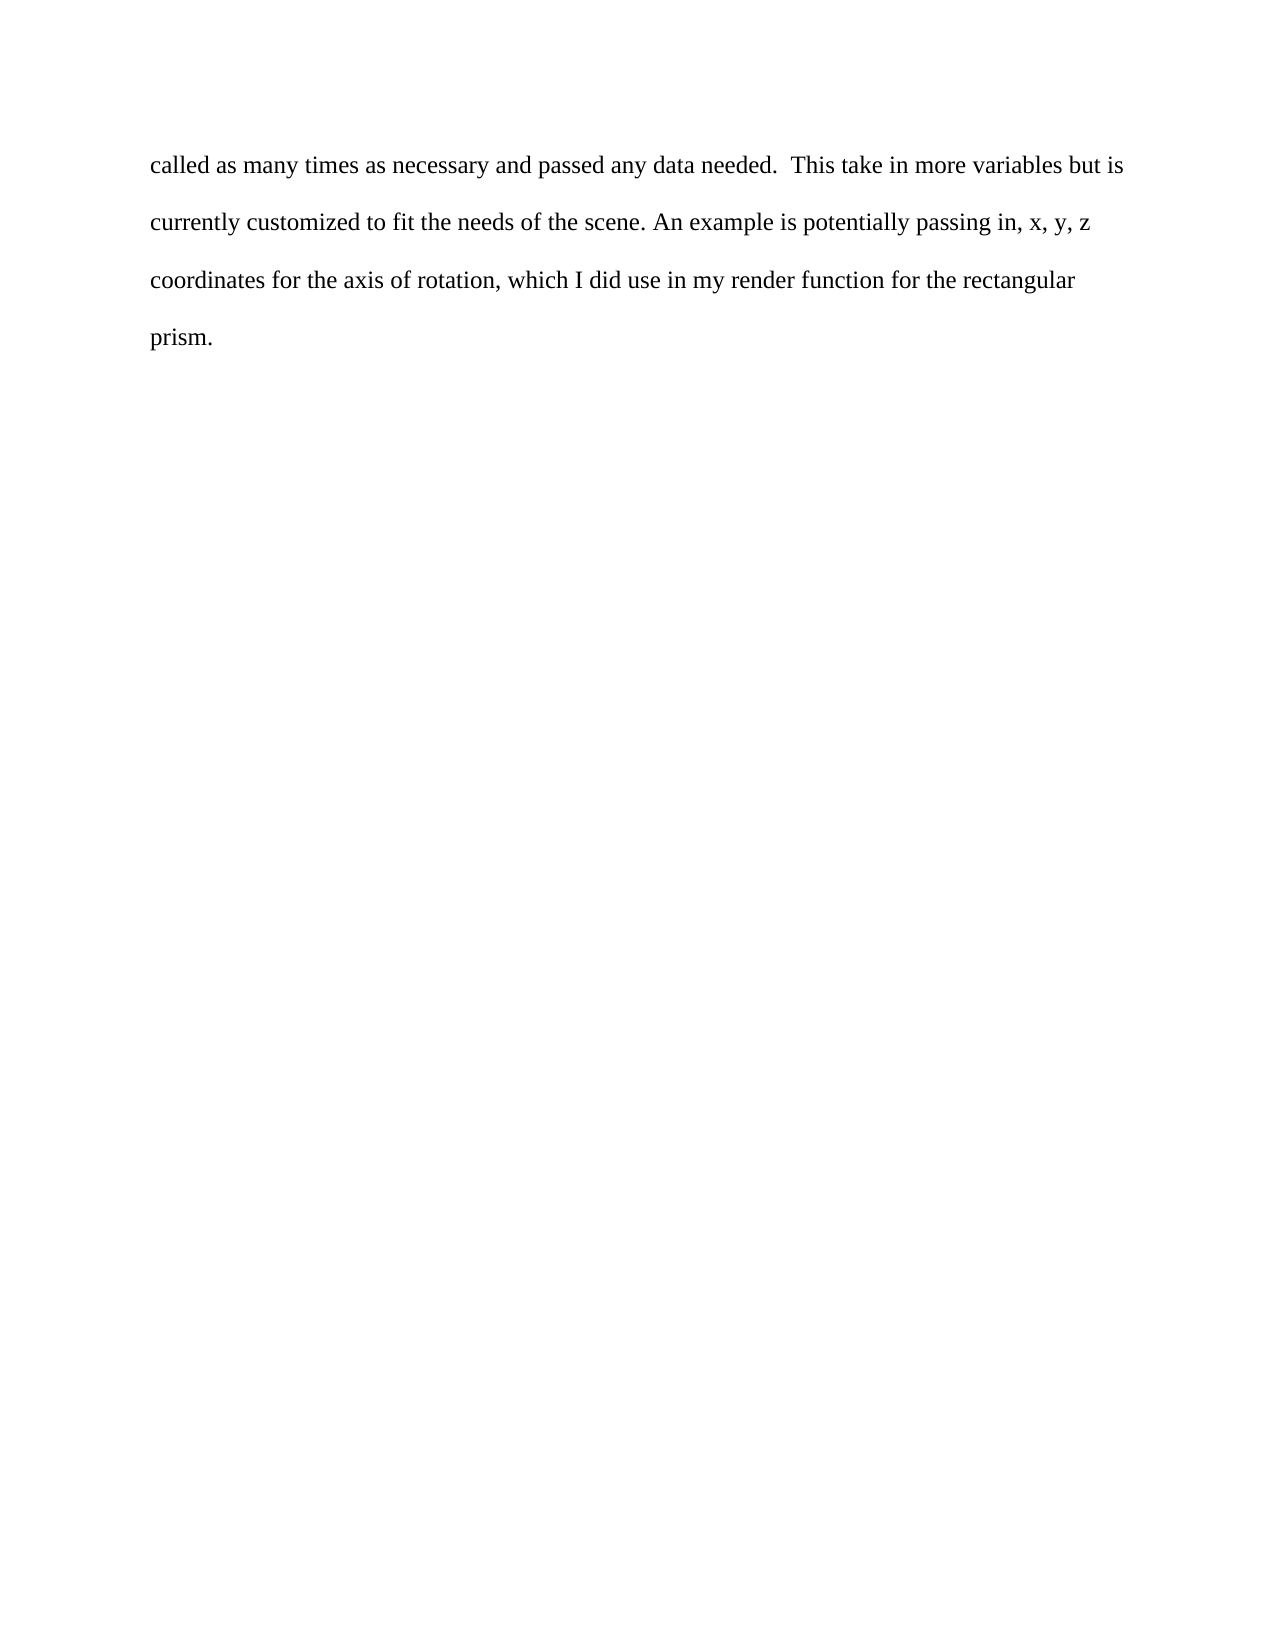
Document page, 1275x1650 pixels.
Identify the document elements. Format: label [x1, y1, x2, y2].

text [150, 150, 1125, 351]
